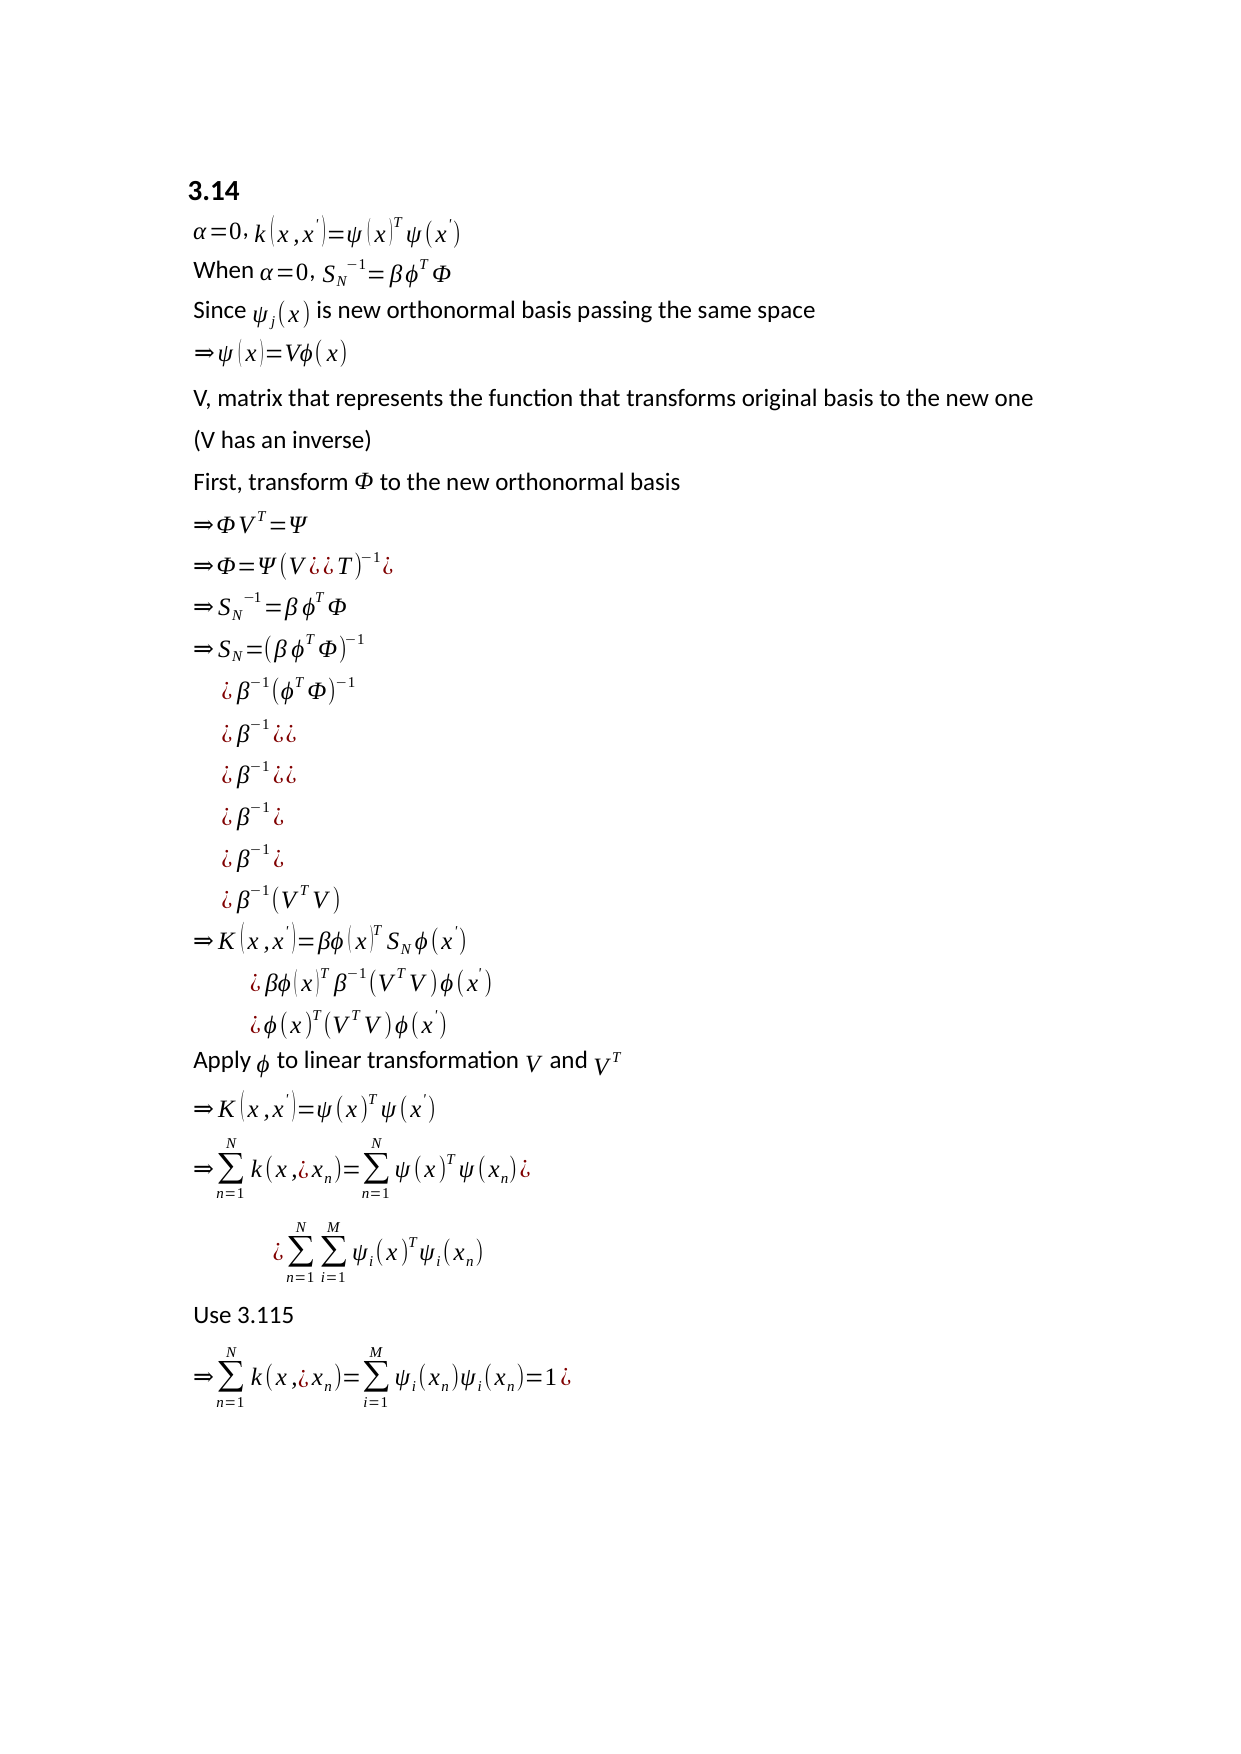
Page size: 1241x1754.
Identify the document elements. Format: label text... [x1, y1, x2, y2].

text V, matrix that represents the function that transforms original basis to the new one [187, 377, 1053, 419]
text Apply to linear transformation and [187, 1044, 1053, 1085]
text When , [187, 252, 1053, 294]
text , [187, 210, 1053, 252]
text Since is new orthonormal basis passing the same space [187, 294, 1053, 335]
text First, transform to the new orthonormal basis [187, 460, 1053, 502]
text 3.14 [187, 169, 1053, 210]
text Use 3.115 [187, 1294, 1053, 1335]
text (V has an inverse) [187, 419, 1053, 460]
